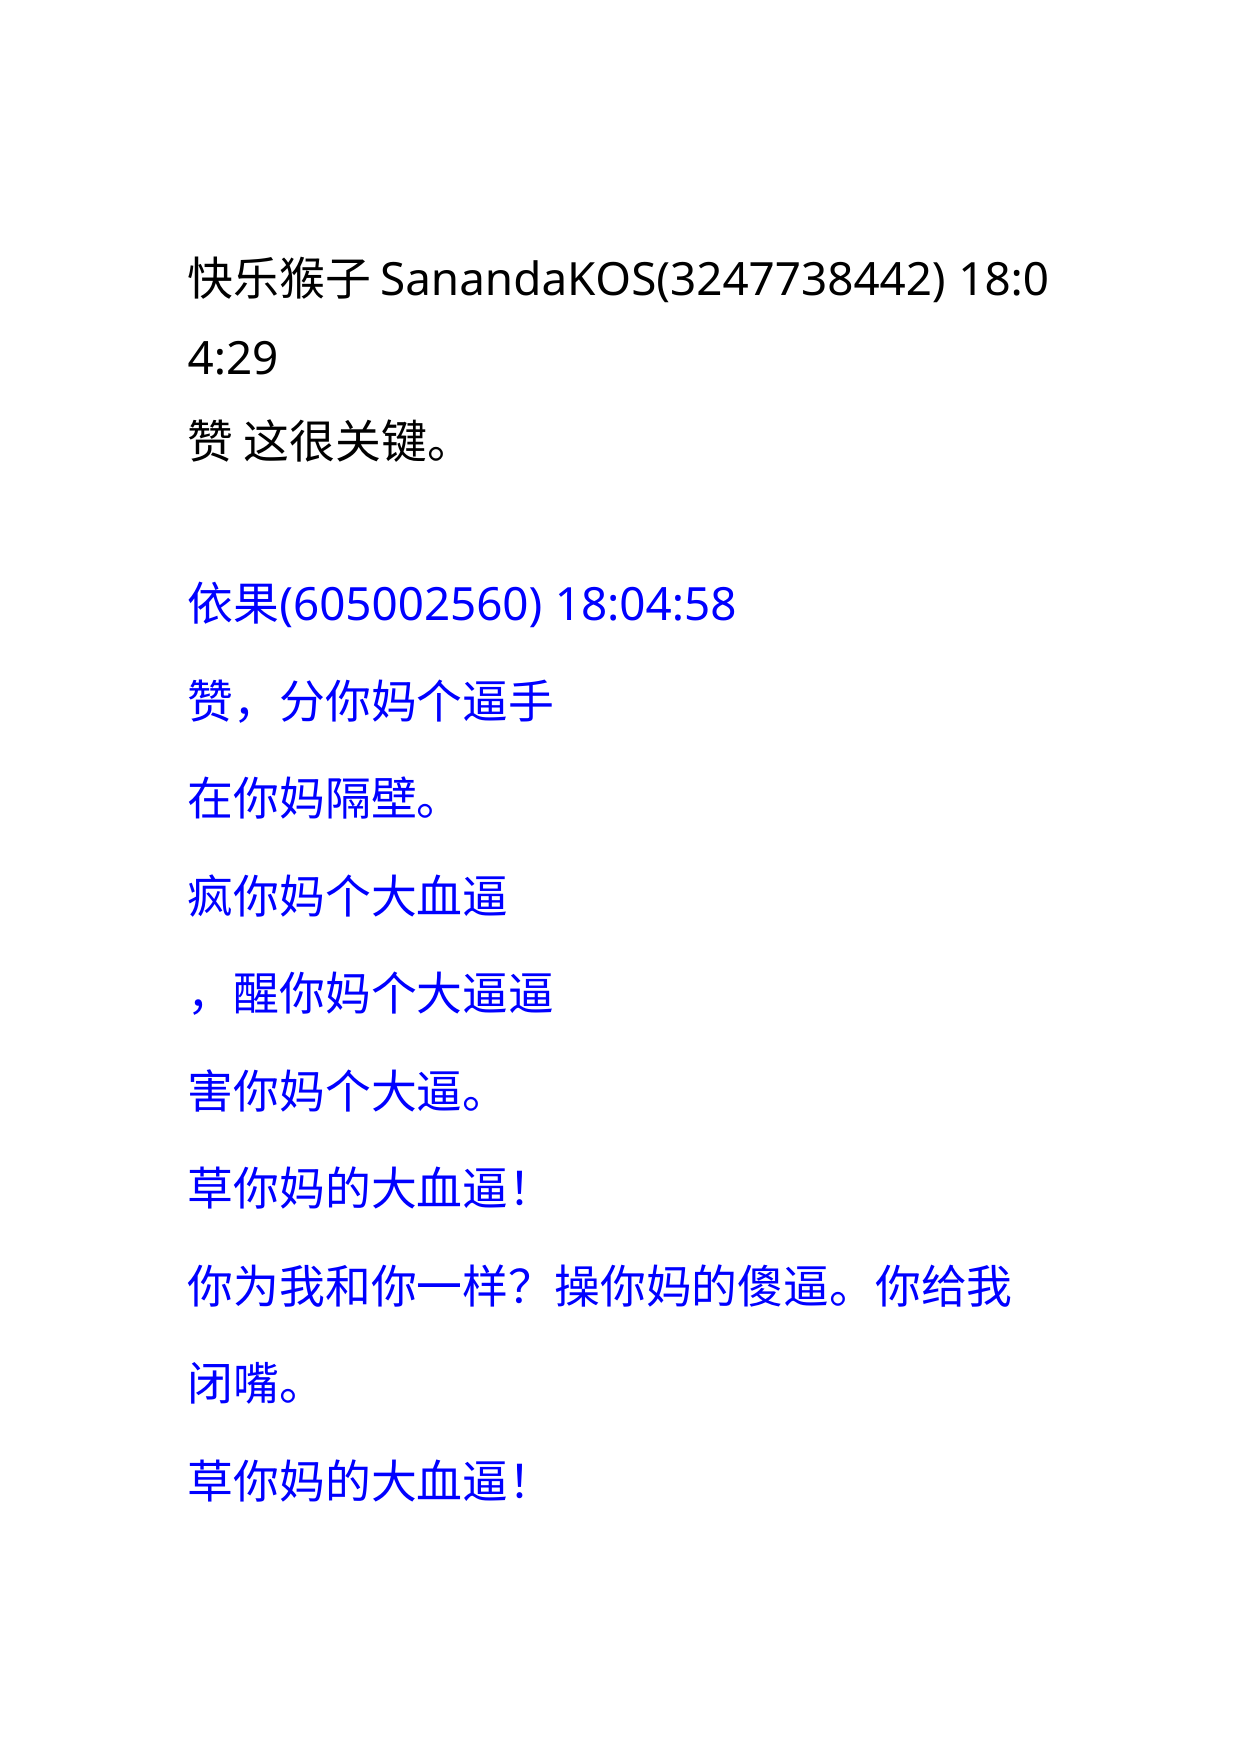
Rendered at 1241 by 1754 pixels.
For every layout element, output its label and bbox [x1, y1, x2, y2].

text [187, 162, 1053, 1527]
